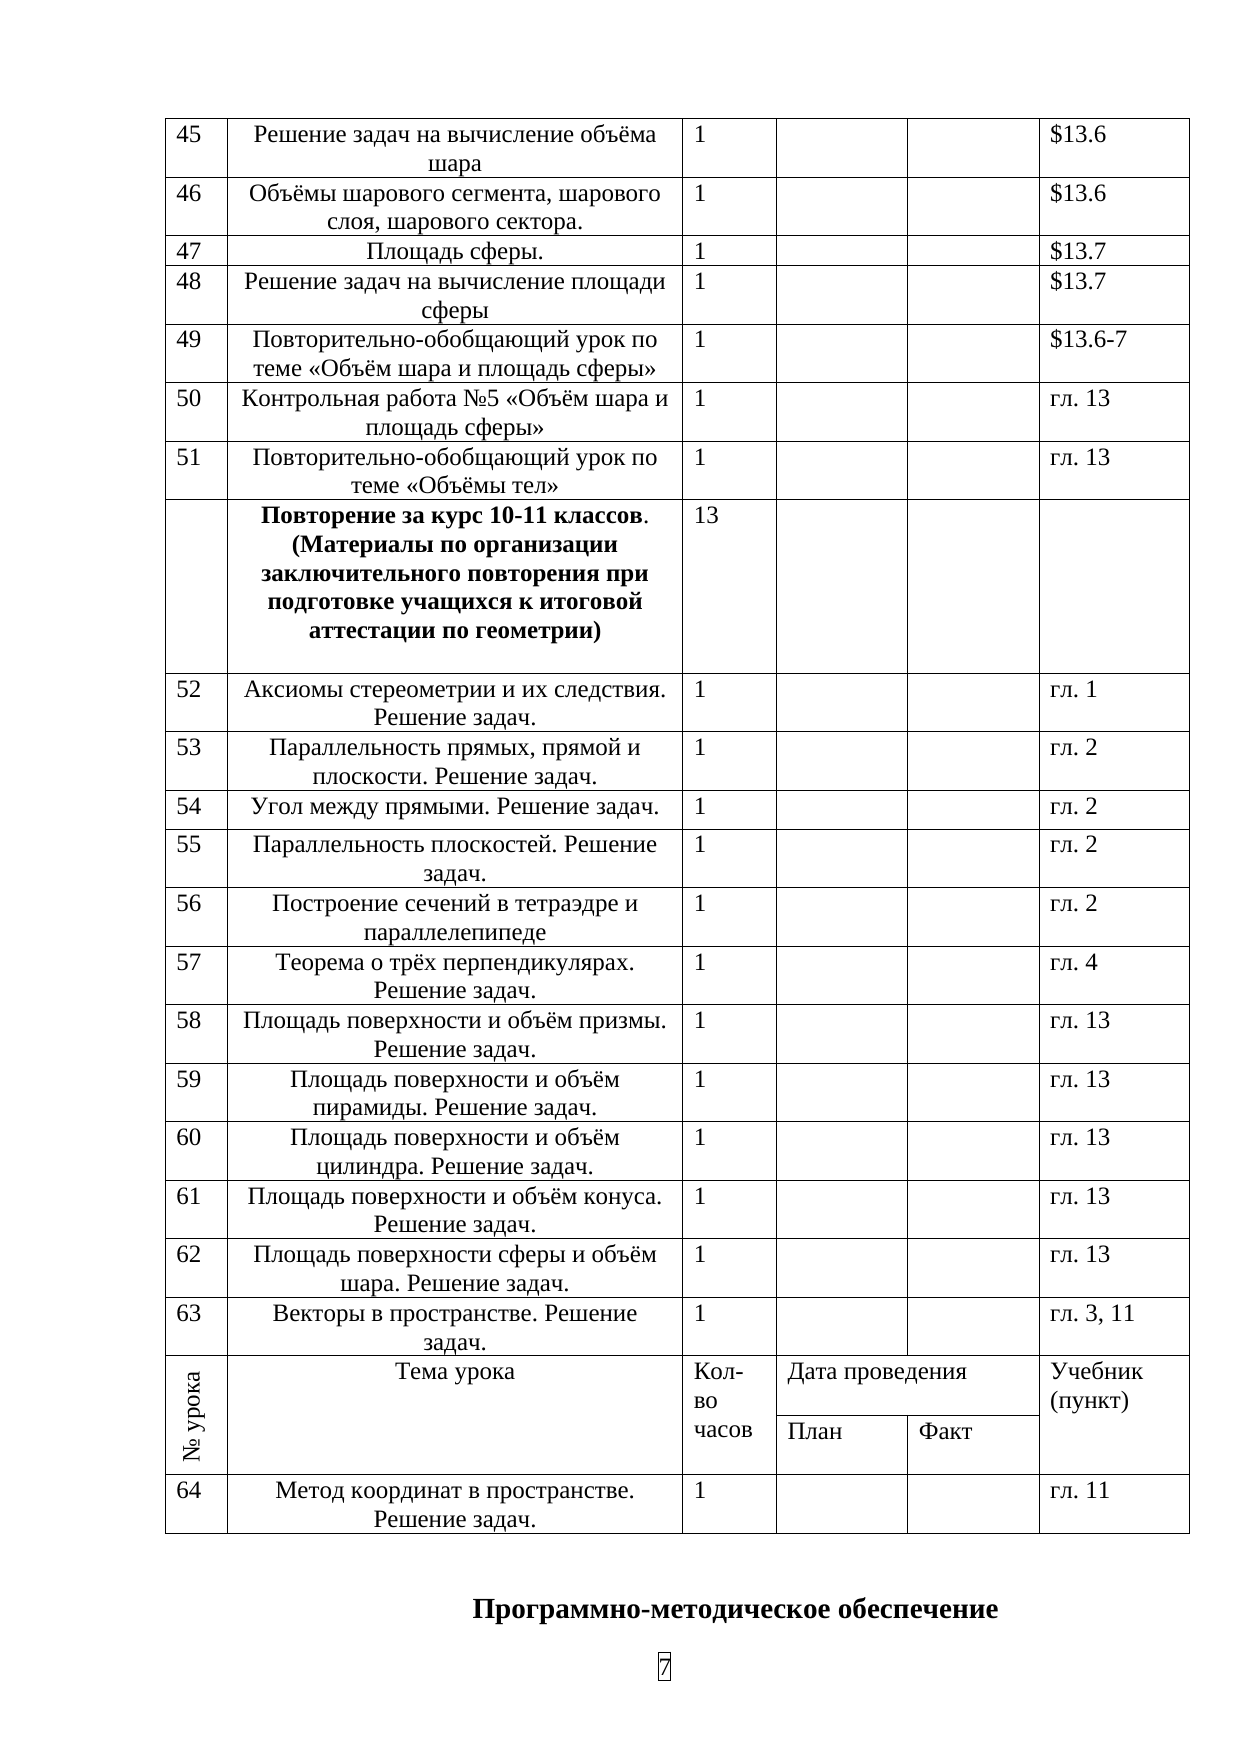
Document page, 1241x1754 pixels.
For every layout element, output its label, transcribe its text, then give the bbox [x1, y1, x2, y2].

table_cell Площадь сферы. [228, 236, 682, 265]
table_cell [908, 1298, 1039, 1355]
table_cell 13 [683, 500, 776, 673]
table_cell 56 [166, 888, 227, 946]
table_cell [1040, 500, 1189, 673]
table_cell Решение задач на вычисление площади сферы [228, 266, 682, 323]
table_cell [777, 888, 907, 946]
table_cell гл. 13 [1040, 1064, 1189, 1121]
table_cell [777, 266, 907, 323]
table_cell 1 [683, 266, 776, 323]
table_cell [908, 1122, 1039, 1180]
table_cell 1 [683, 947, 776, 1004]
table_cell 59 [166, 1064, 227, 1121]
table_cell гл. 1 [1040, 674, 1189, 731]
table_cell [777, 178, 907, 235]
table_cell $13.6 [1040, 119, 1189, 177]
table_cell $13.6-7 [1040, 325, 1189, 382]
table_cell 60 [166, 1122, 227, 1180]
table_cell 61 [166, 1181, 227, 1238]
table_cell 48 [166, 266, 227, 323]
table_cell Метод координат в пространстве. Решение задач. [228, 1475, 682, 1533]
table_cell Дата проведения [777, 1356, 1039, 1415]
table_cell [908, 1475, 1039, 1533]
table_cell Тема урока [228, 1356, 682, 1474]
table_cell Параллельность плоскостей. Решение задач. [228, 830, 682, 887]
table_cell 1 [683, 674, 776, 731]
table_cell Аксиомы стереометрии и их следствия. Решение задач. [228, 674, 682, 731]
table_cell [908, 500, 1039, 673]
table_cell 50 [166, 383, 227, 441]
table_cell Решение задач на вычисление объёма шара [228, 119, 682, 177]
table_cell 54 [166, 791, 227, 828]
table_cell [908, 325, 1039, 382]
table_cell Площадь поверхности и объём конуса. Решение задач. [228, 1181, 682, 1238]
table_cell Факт [908, 1416, 1039, 1474]
table_cell [908, 830, 1039, 887]
table_cell гл. 13 [1040, 1181, 1189, 1238]
table_cell План [777, 1416, 907, 1474]
table_cell гл. 13 [1040, 1122, 1189, 1180]
table_cell [777, 674, 907, 731]
table_cell [777, 1005, 907, 1063]
table_cell 63 [166, 1298, 227, 1355]
table_cell $13.6 [1040, 178, 1189, 235]
table_cell [777, 236, 907, 265]
table_cell [777, 442, 907, 499]
table_cell Кол-во часов [683, 1356, 776, 1474]
table_cell 46 [166, 178, 227, 235]
table_cell гл. 2 [1040, 732, 1189, 790]
table_cell [777, 1064, 907, 1121]
table_cell гл. 11 [1040, 1475, 1189, 1533]
table_cell [777, 500, 907, 673]
table_cell Площадь поверхности и объём пирамиды. Решение задач. [228, 1064, 682, 1121]
table_cell [908, 947, 1039, 1004]
table_cell 47 [166, 236, 227, 265]
table_cell Теорема о трёх перпендикулярах. Решение задач. [228, 947, 682, 1004]
table_cell 1 [683, 888, 776, 946]
table_cell 45 [166, 119, 227, 177]
table_cell 1 [683, 732, 776, 790]
table_cell 1 [683, 442, 776, 499]
table_cell [908, 1005, 1039, 1063]
table_cell 53 [166, 732, 227, 790]
table_cell Площадь поверхности и объём цилиндра. Решение задач. [228, 1122, 682, 1180]
table_cell [777, 1475, 907, 1533]
table_cell [908, 442, 1039, 499]
table_cell [908, 119, 1039, 177]
table_cell [908, 888, 1039, 946]
table_cell Площадь поверхности сферы и объём шара. Решение задач. [228, 1239, 682, 1297]
table_cell [908, 178, 1039, 235]
table_cell [777, 1239, 907, 1297]
table_cell 1 [683, 1298, 776, 1355]
table_cell Площадь поверхности и объём призмы. Решение задач. [228, 1005, 682, 1063]
table_cell гл. 2 [1040, 888, 1189, 946]
table_cell [908, 266, 1039, 323]
table_cell Повторительно-обобщающий урок по теме «Объёмы тел» [228, 442, 682, 499]
table_cell [908, 791, 1039, 828]
table_cell 52 [166, 674, 227, 731]
table_cell гл. 4 [1040, 947, 1189, 1004]
table_cell [777, 791, 907, 828]
table_cell 51 [166, 442, 227, 499]
table_cell 62 [166, 1239, 227, 1297]
table_cell Повторительно-обобщающий урок по теме «Объём шара и площадь сферы» [228, 325, 682, 382]
table_cell [777, 1181, 907, 1238]
table_cell 1 [683, 1122, 776, 1180]
table_cell 1 [683, 383, 776, 441]
table_cell [777, 383, 907, 441]
table_cell [908, 1064, 1039, 1121]
table_cell 1 [683, 1005, 776, 1063]
table_cell 1 [683, 236, 776, 265]
table_cell 49 [166, 325, 227, 382]
table_cell 1 [683, 1475, 776, 1533]
table_cell 1 [683, 119, 776, 177]
table_cell гл. 2 [1040, 830, 1189, 887]
table_cell Угол между прямыми. Решение задач. [228, 791, 682, 828]
table_cell Построение сечений в тетраэдре и параллелепипеде [228, 888, 682, 946]
table_cell [777, 119, 907, 177]
table_cell № урока [166, 1356, 227, 1474]
table_cell гл. 13 [1040, 1005, 1189, 1063]
table_cell [908, 383, 1039, 441]
table_cell Векторы в пространстве. Решение задач. [228, 1298, 682, 1355]
text Программно-методическое обеспечение [398, 1591, 1152, 1625]
table_cell 58 [166, 1005, 227, 1063]
table_cell 1 [683, 1064, 776, 1121]
table_cell гл. 13 [1040, 383, 1189, 441]
table_cell [777, 830, 907, 887]
table_cell 1 [683, 830, 776, 887]
table_cell 1 [683, 1181, 776, 1238]
table_cell $13.7 [1040, 266, 1189, 323]
table_cell 64 [166, 1475, 227, 1533]
table_cell Учебник (пункт) [1040, 1356, 1189, 1474]
table_cell 55 [166, 830, 227, 887]
table_cell [908, 1181, 1039, 1238]
table_cell [777, 1122, 907, 1180]
table_cell [777, 947, 907, 1004]
table_cell Повторение за курс 10-11 классов. (Материалы по организации заключительного повторения при подготовке учащихся к итоговой аттестации по геометрии) [228, 500, 682, 673]
table_cell 1 [683, 178, 776, 235]
table_cell [166, 500, 227, 673]
table_cell гл. 13 [1040, 442, 1189, 499]
table_cell [908, 674, 1039, 731]
table_cell гл. 13 [1040, 1239, 1189, 1297]
table_cell гл. 2 [1040, 791, 1189, 828]
table_cell гл. 3, 11 [1040, 1298, 1189, 1355]
table_cell [908, 732, 1039, 790]
table_cell 1 [683, 791, 776, 828]
table_cell [777, 732, 907, 790]
table_cell Контрольная работа №5 «Объём шара и площадь сферы» [228, 383, 682, 441]
table_cell [777, 1298, 907, 1355]
table_cell [908, 236, 1039, 265]
table_cell 1 [683, 1239, 776, 1297]
table_cell 1 [683, 325, 776, 382]
table_cell [908, 1239, 1039, 1297]
table_cell Параллельность прямых, прямой и плоскости. Решение задач. [228, 732, 682, 790]
table_cell $13.7 [1040, 236, 1189, 265]
table_cell 57 [166, 947, 227, 1004]
table_cell Объёмы шарового сегмента, шарового слоя, шарового сектора. [228, 178, 682, 235]
table_cell [777, 325, 907, 382]
